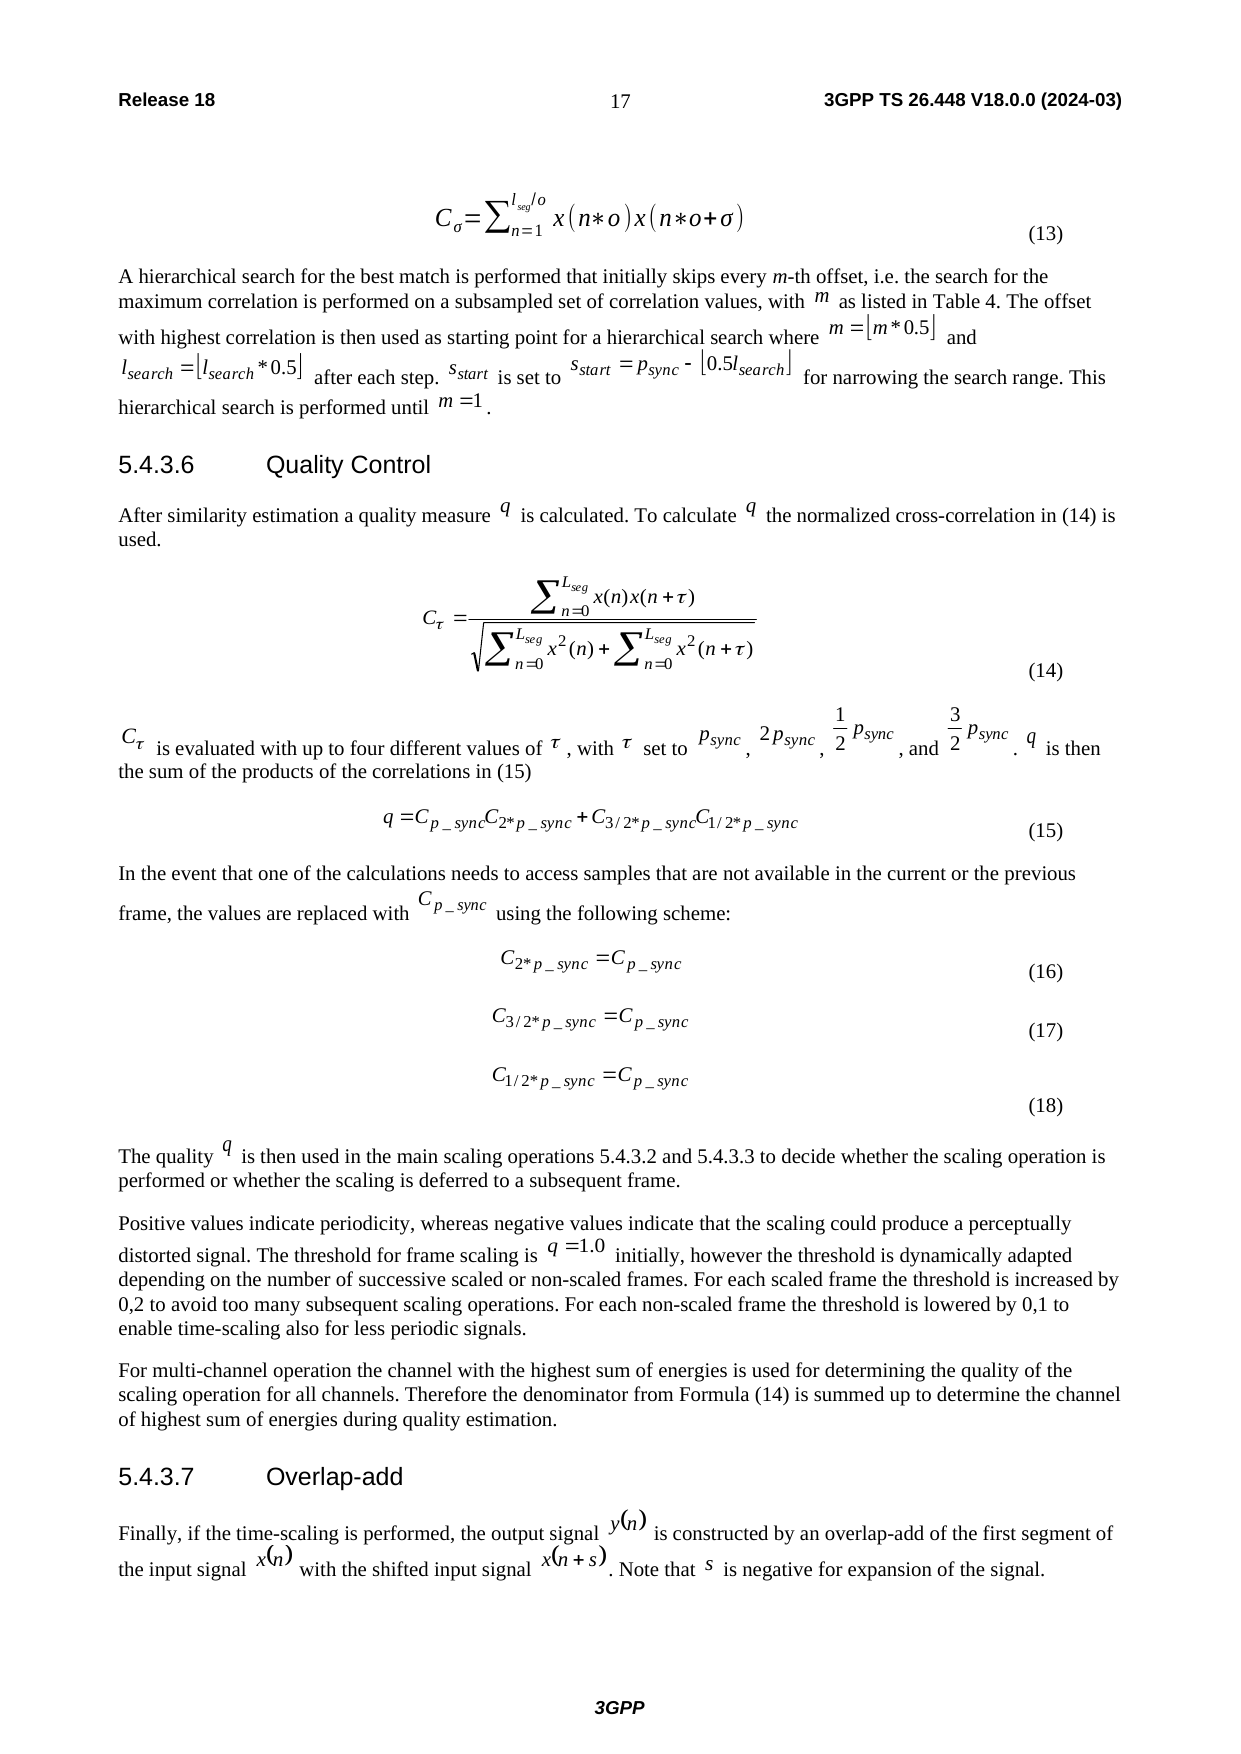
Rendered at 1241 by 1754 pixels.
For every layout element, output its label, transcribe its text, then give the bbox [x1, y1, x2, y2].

text is evaluated with up to four different values of , with set to , , , and . is then the sum of the products of the correlations in (15) [118, 701, 1122, 783]
text After similarity estimation a quality measure is calculated. To calculate the normalized cross-correlation in (14) is used. [118, 497, 1122, 551]
text (17) [118, 1002, 1122, 1042]
text (13) [118, 190, 1122, 245]
text For multi-channel operation the channel with the highest sum of energies is used for determining the quality of the scaling operation for all channels. Therefore the denominator from Formula (14) is summed up to determine the channel of highest sum of energies during quality estimation. [118, 1358, 1122, 1431]
text Finally, if the time-scaling is performed, the output signal is constructed by an overlap-add of the first segment of the input signal with the shifted input signal . Note that is negative for expansion of the signal. [118, 1509, 1122, 1581]
text In the event that one of the calculations needs to access samples that are not available in the current or the previous frame, the values are replaced with using the following scheme: [118, 861, 1122, 925]
text (15) [118, 802, 1122, 842]
text A hierarchical search for the best match is performed that initially skips every m-th offset, i.e. the search for the maximum correlation is performed on a subsampled set of correlation values, with as listed in Table 4. The offset with highest correlation is then used as starting point for a hierarchical search where and after each step. is set to for narrowing the search range. This hierarchical search is performed until . [118, 264, 1122, 419]
text (18) [118, 1061, 1122, 1117]
text (16) [118, 943, 1122, 983]
text (14) [118, 570, 1122, 682]
text The quality is then used in the main scaling operations 5.4.3.2 and 5.4.3.3 to decide whether the scaling operation is performed or whether the scaling is deferred to a subsequent frame. [118, 1136, 1122, 1192]
subtitle 5.4.3.7 Overlap-add [118, 1462, 1122, 1491]
text Positive values indicate periodicity, whereas negative values indicate that the scaling could produce a perceptually distorted signal. The threshold for frame scaling is initially, however the threshold is dynamically adapted depending on the number of successive scaled or non-scaled frames. For each scaled frame the threshold is increased by 0,2 to avoid too many subsequent scaling operations. For each non-scaled frame the threshold is lowered by 0,1 to enable time-scaling also for less periodic signals. [118, 1211, 1122, 1339]
subtitle 5.4.3.6 Quality Control [118, 450, 1122, 479]
